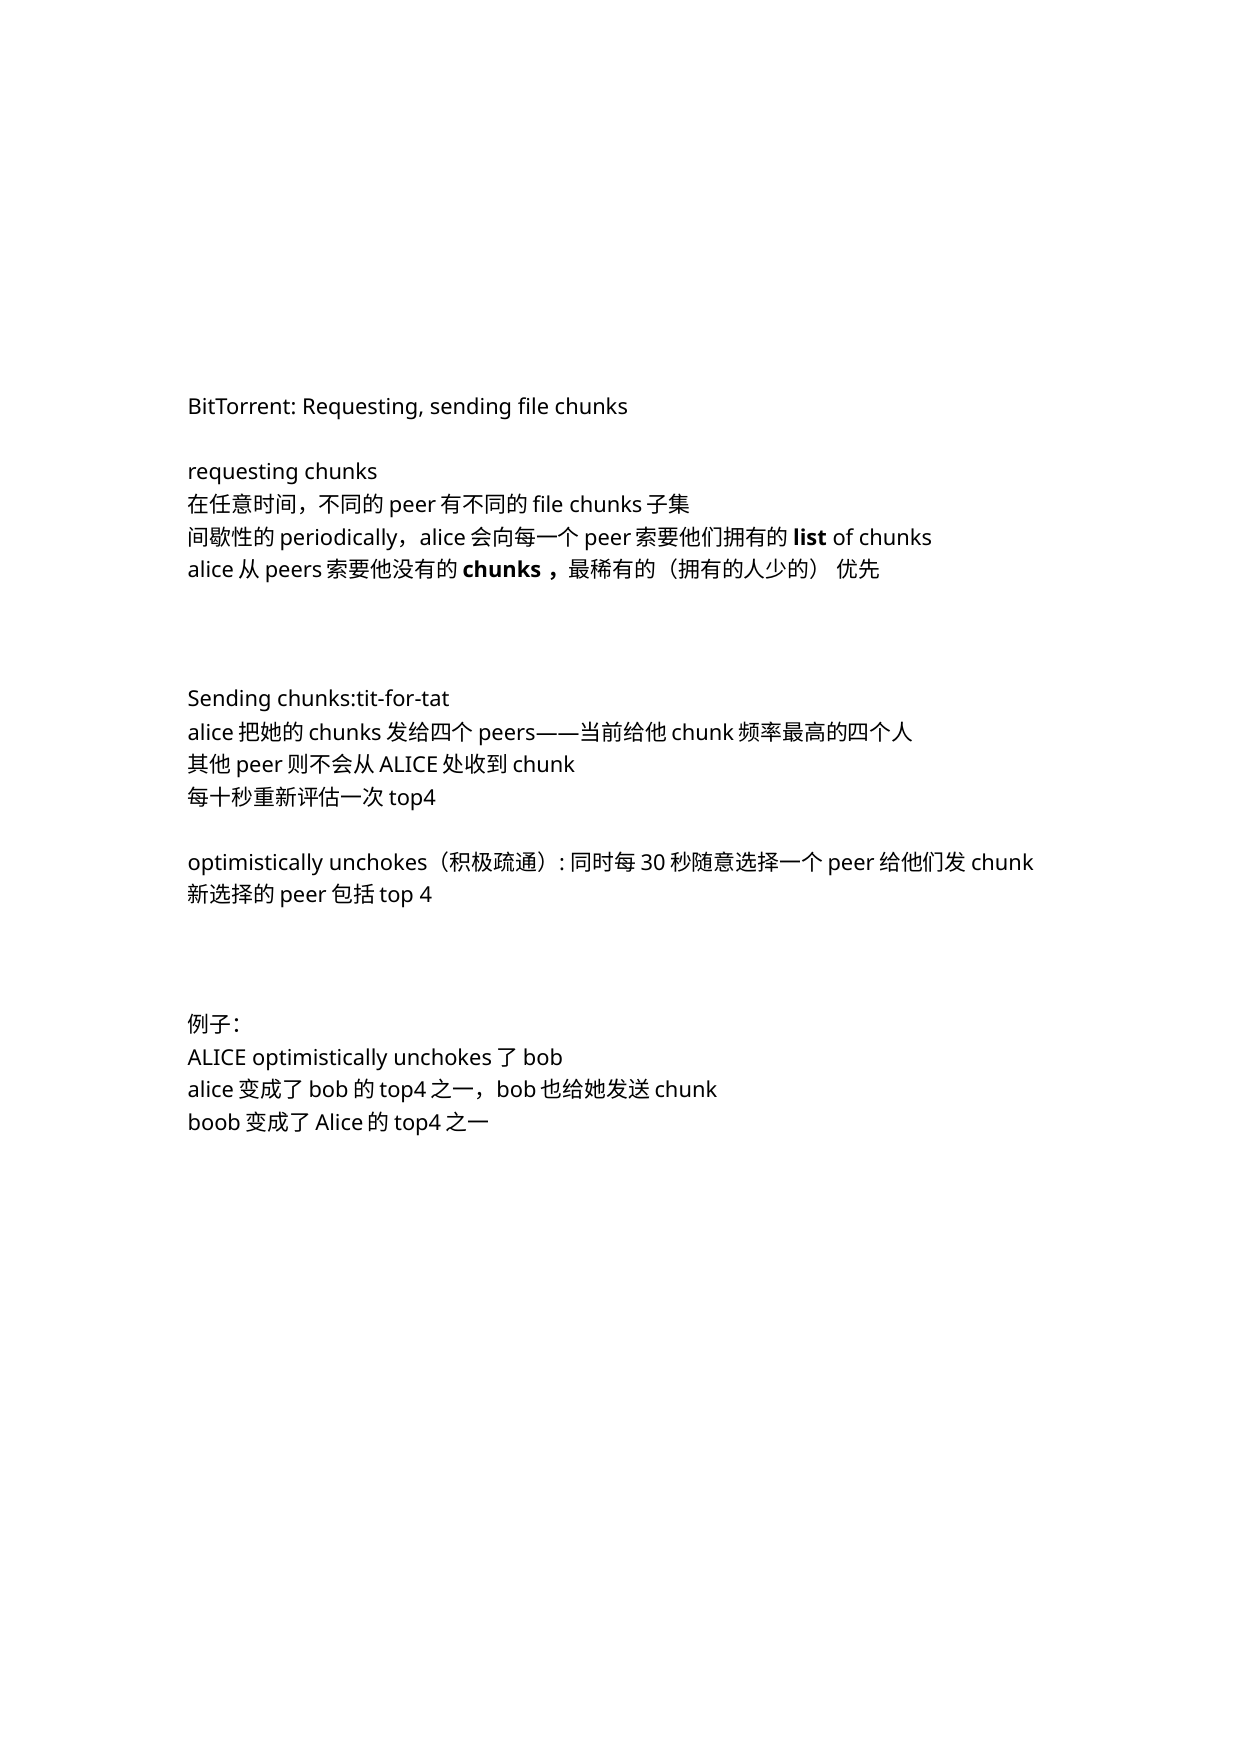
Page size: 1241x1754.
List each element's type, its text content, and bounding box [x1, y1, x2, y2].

text boob变成了Alice的top4之一 [187, 1104, 1053, 1137]
text Sending chunks:tit-for-tat [187, 682, 1053, 714]
text 间歇性的periodically，alice会向每一个peer索要他们拥有的list of chunks [187, 519, 1053, 552]
text 新选择的peer包括top 4 [187, 877, 1053, 909]
text ALICE optimistically unchokes了bob [187, 1039, 1053, 1072]
text 其他peer则不会从ALICE处收到chunk [187, 747, 1053, 779]
text 在任意时间，不同的peer有不同的file chunks子集 [187, 487, 1053, 519]
text 例子： [187, 1007, 1053, 1039]
text requesting chunks [187, 454, 1053, 487]
text alice把她的chunks发给四个peers——当前给他chunk频率最高的四个人 [187, 714, 1053, 747]
text optimistically unchokes（积极疏通）: 同时每30秒随意选择一个peer给他们发chunk [187, 844, 1053, 877]
text 每十秒重新评估一次top4 [187, 779, 1053, 812]
text BitTorrent: Requesting, sending file chunks [187, 389, 1053, 422]
text alice从peers索要他没有的chunks ，最稀有的（拥有的人少的） 优先 [187, 552, 1053, 584]
text alice变成了bob的top4之一，bob也给她发送chunk [187, 1072, 1053, 1104]
